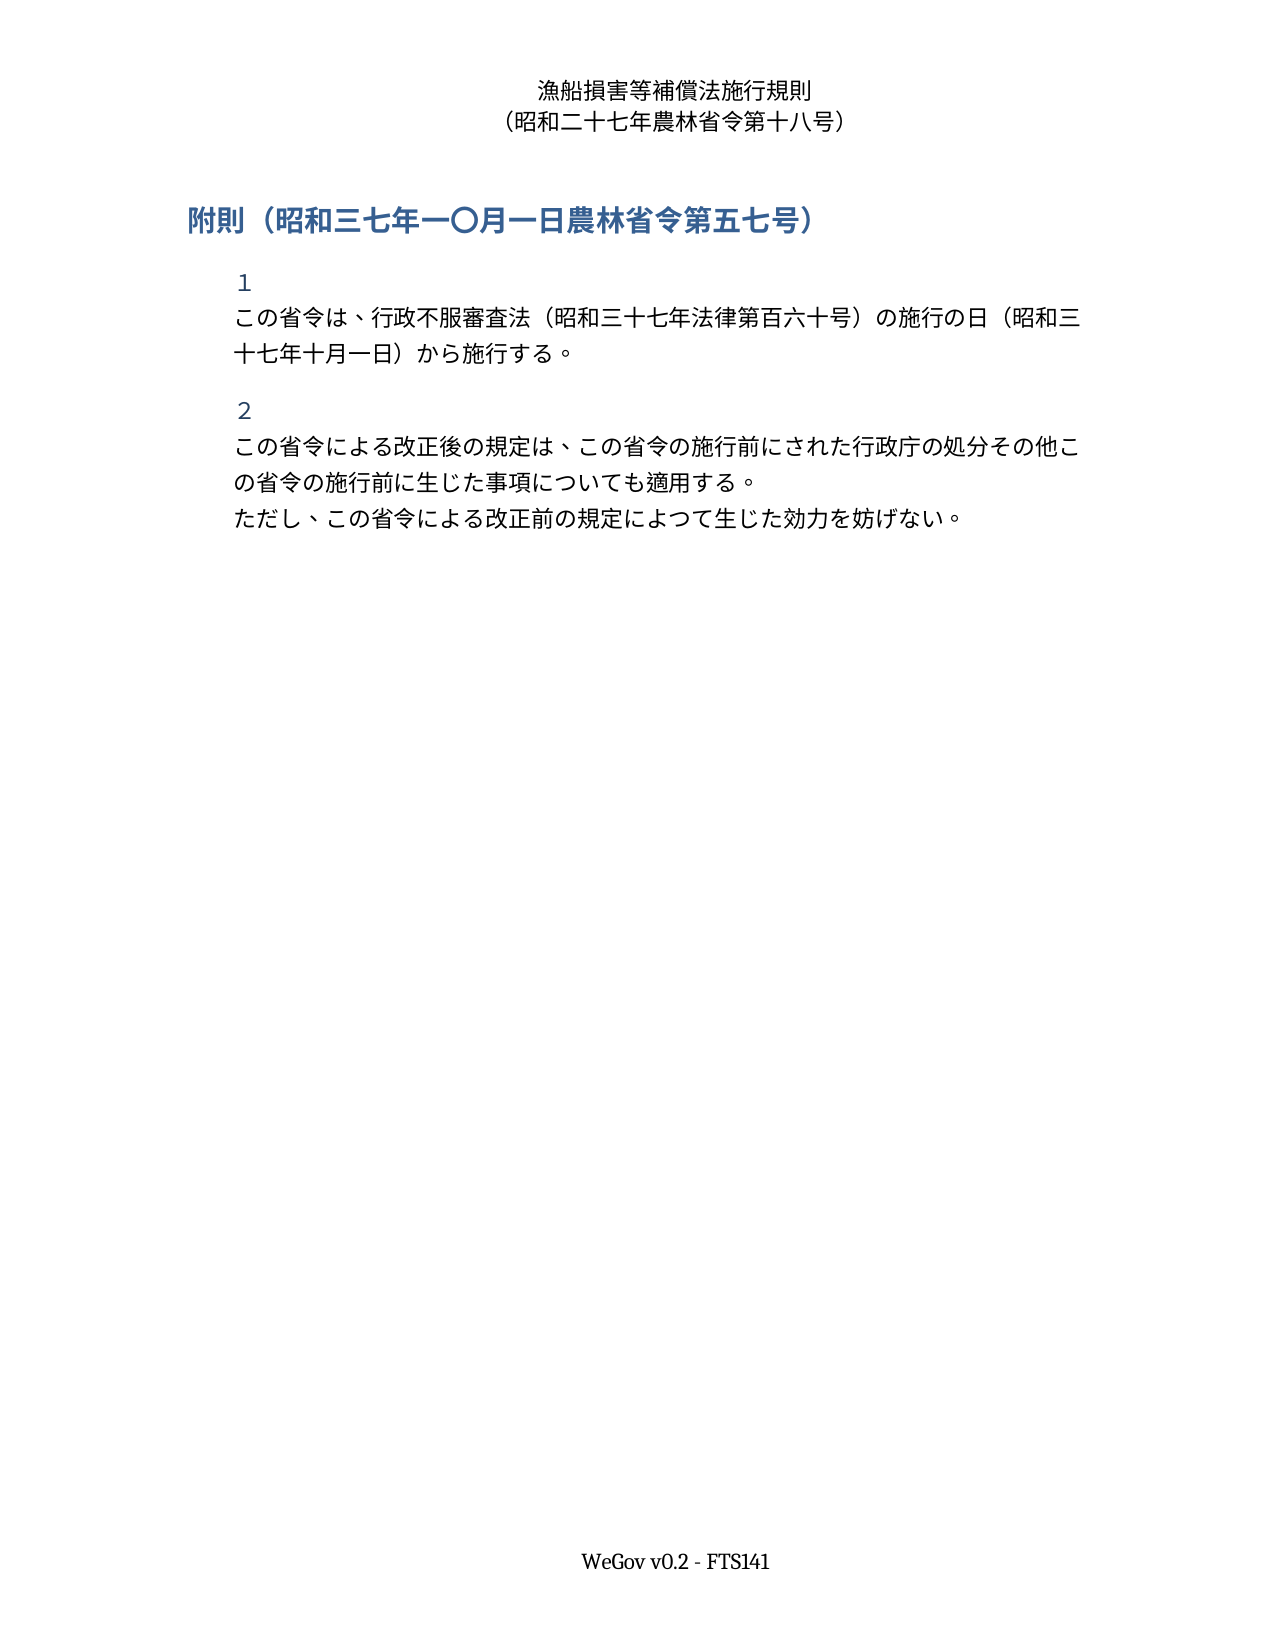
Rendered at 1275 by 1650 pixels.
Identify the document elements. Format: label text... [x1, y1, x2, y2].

subtitle １ [233, 266, 1087, 298]
subtitle 附則（昭和三七年一〇月一日農林省令第五七号） [187, 200, 1087, 240]
text この省令による改正後の規定は、この省令の施行前にされた行政庁の処分その他この省令の施行前に生じた事項についても適用する。 ただし、この省令による改正前の規定によつて生じた効力を妨げない。 [233, 431, 1087, 534]
subtitle ２ [233, 395, 1087, 426]
text この省令は、行政不服審査法（昭和三十七年法律第百六十号）の施行の日（昭和三十七年十月一日）から施行する。 [233, 302, 1087, 369]
